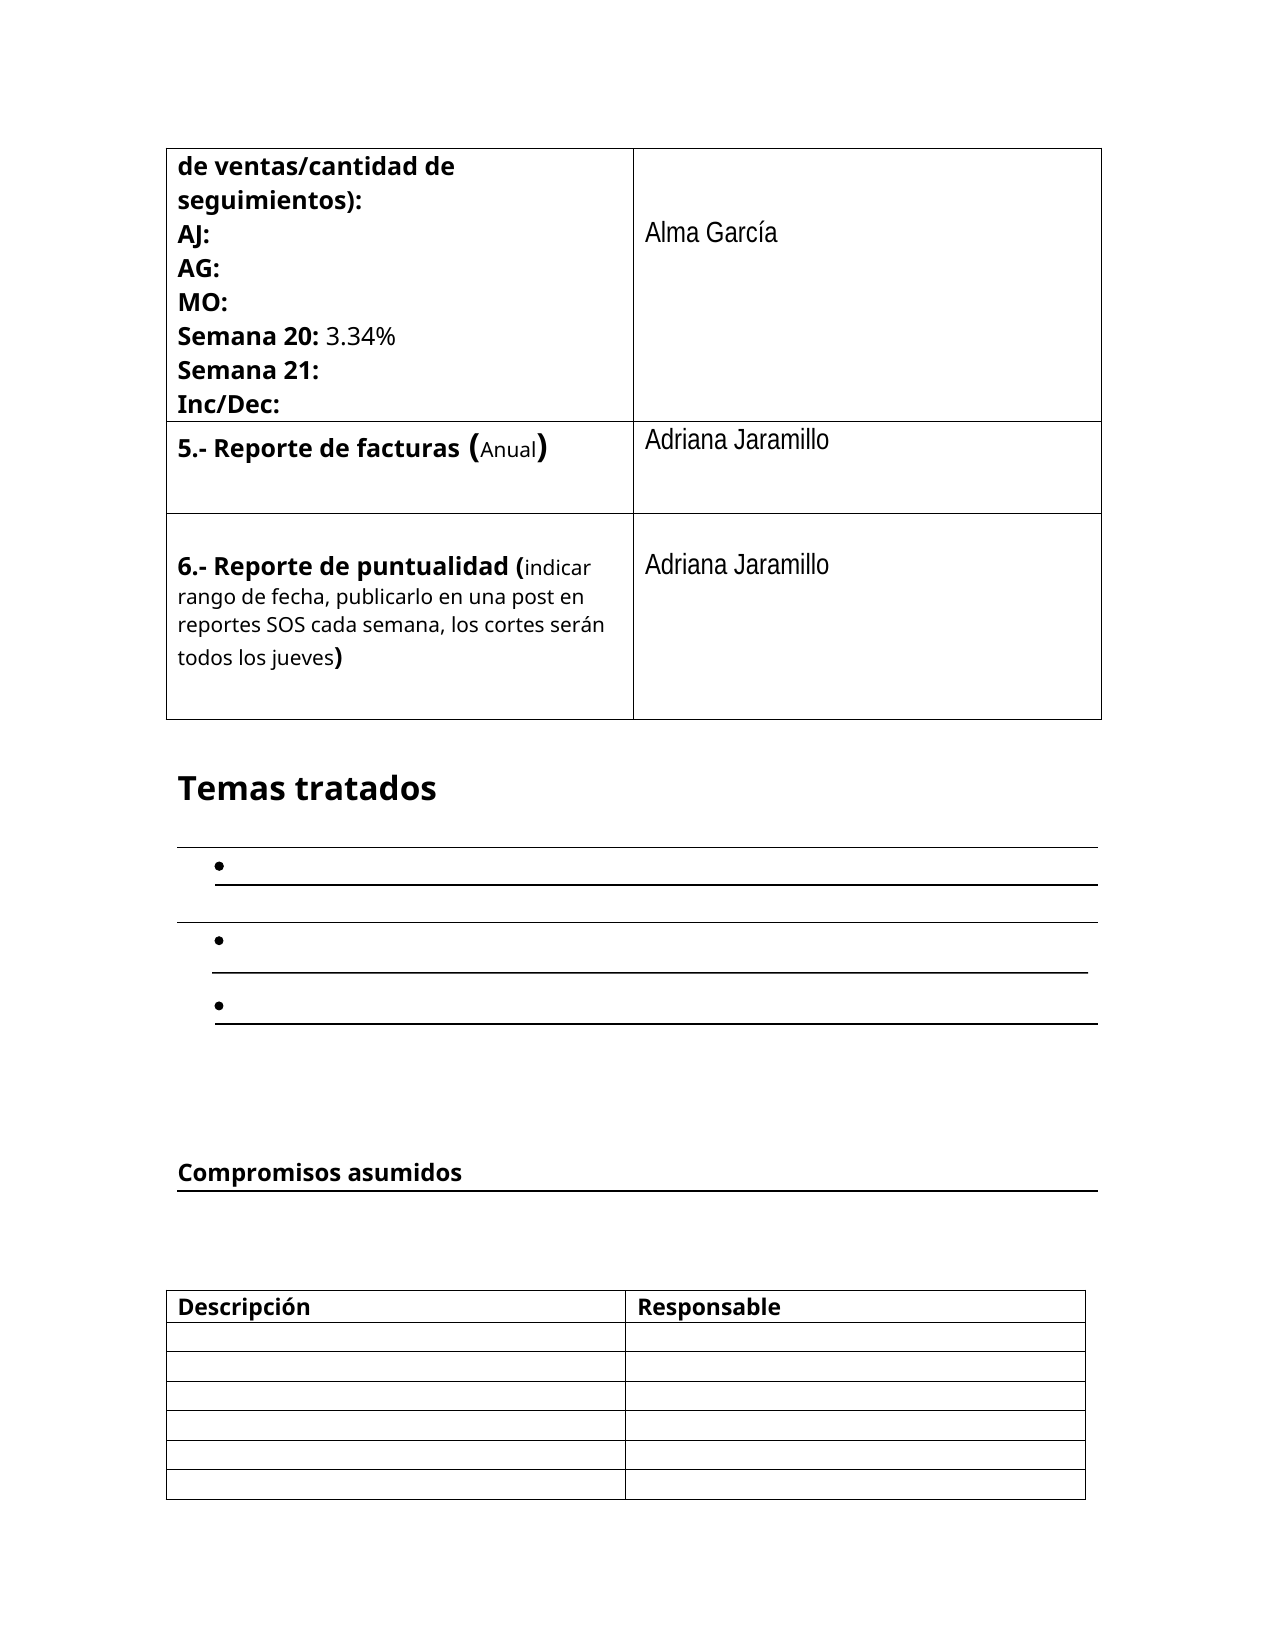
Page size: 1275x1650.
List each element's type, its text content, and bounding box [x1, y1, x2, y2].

table_cell [626, 1323, 1085, 1351]
table_cell [167, 1323, 625, 1351]
table_cell 6.- Reporte de puntualidad (indicar rango de fecha, publicarlo en una post en reportes SOS cada semana, los cortes serán todos los jueves) [167, 514, 633, 718]
table_cell Adriana Jaramillo [634, 514, 1101, 718]
table_cell [167, 1352, 625, 1381]
table_cell Adriana Jaramillo [634, 422, 1101, 513]
table_cell [167, 1382, 625, 1410]
table_cell [167, 1411, 625, 1440]
table_cell [167, 1441, 625, 1469]
table_cell [626, 1411, 1085, 1440]
table_cell Porcentaje de conversión (número de ventas/cantidad de seguimientos): AJ: AG: MO: Semana 20: 3.34% Semana 21: Inc/Dec: [167, 149, 633, 421]
table_cell 5.- Reporte de facturas (Anual) [167, 422, 633, 513]
text Compromisos asumidos [177, 1155, 1098, 1190]
table_cell [626, 1441, 1085, 1469]
table_header Responsable [626, 1291, 1085, 1322]
table_cell [626, 1382, 1085, 1410]
table_cell [626, 1352, 1085, 1381]
table_header Descripción [167, 1291, 625, 1322]
table_cell Alma García [634, 149, 1101, 421]
text Temas tratados [177, 765, 1098, 810]
table_cell [167, 1470, 625, 1499]
table_cell [626, 1470, 1085, 1499]
